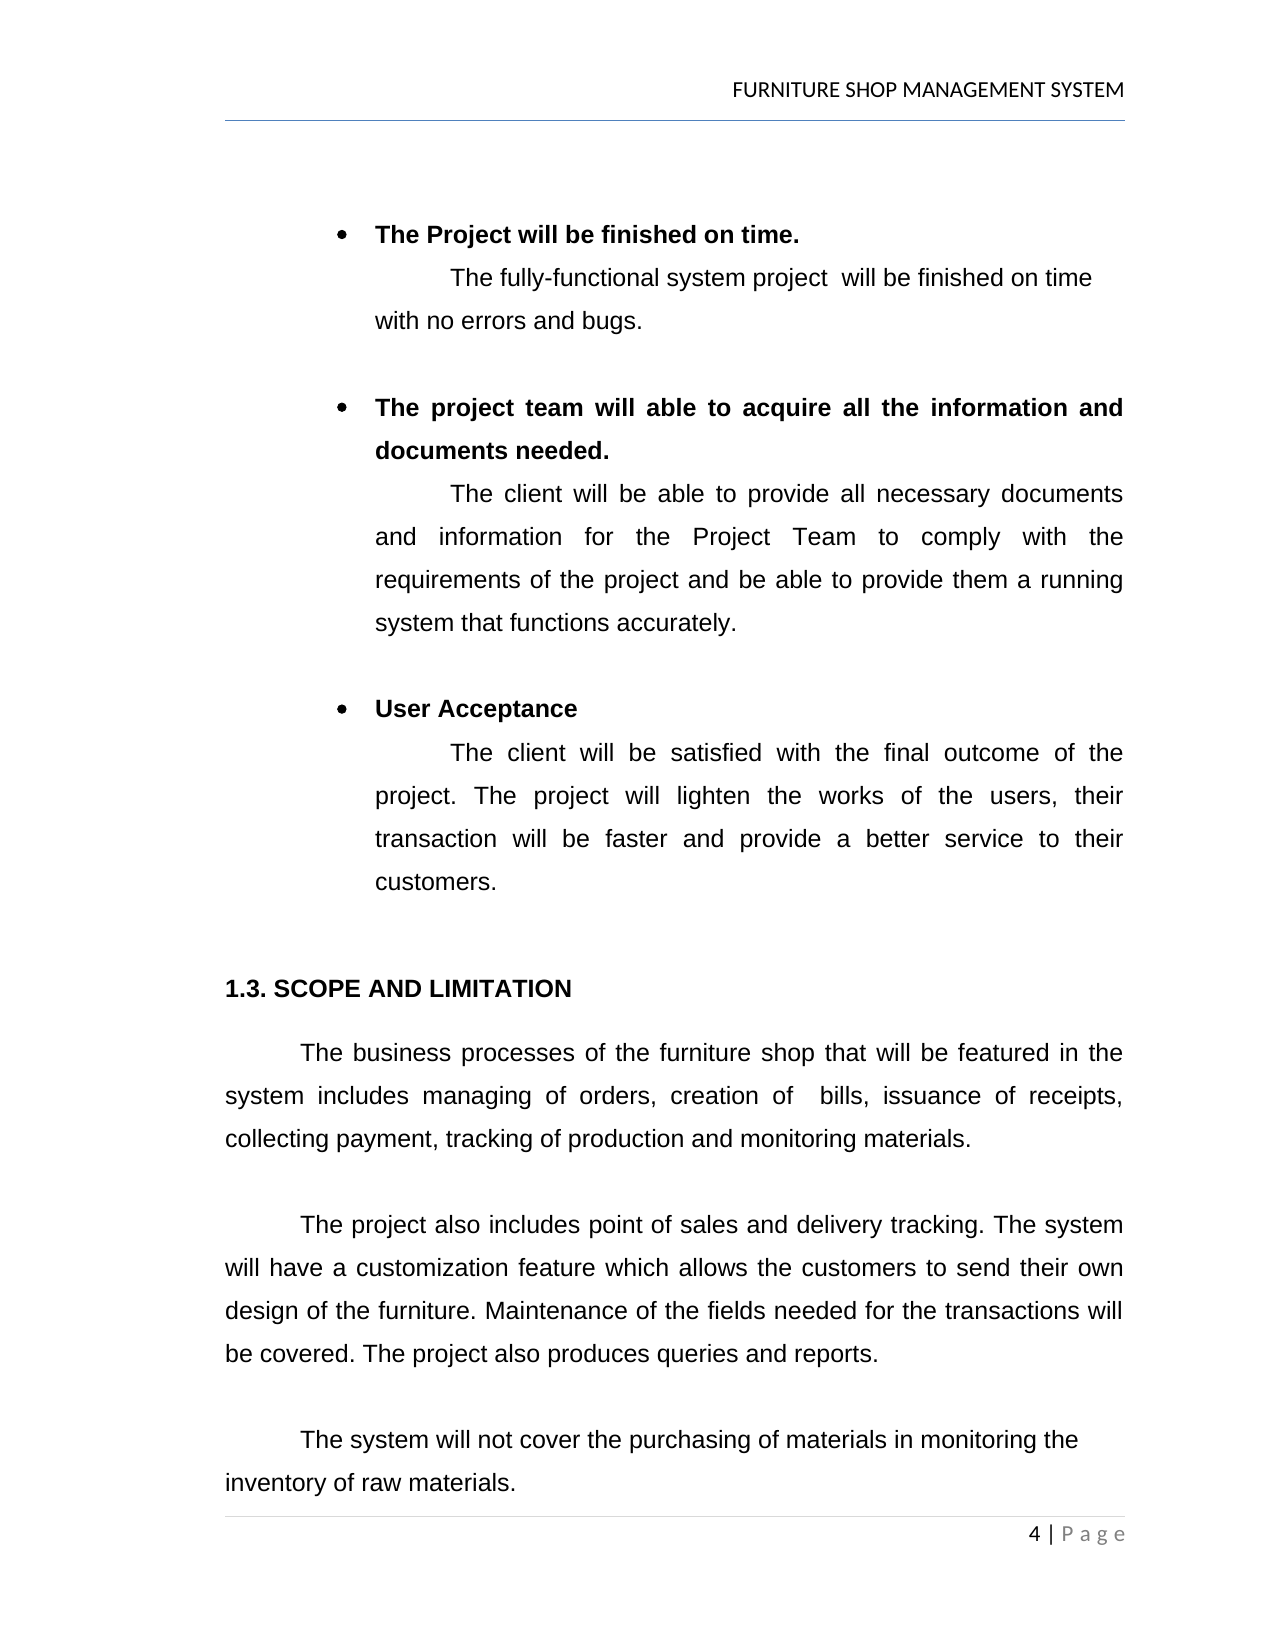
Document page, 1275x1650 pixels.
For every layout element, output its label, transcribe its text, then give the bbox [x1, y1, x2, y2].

list The system will not cover the purchasing of materials in monitoring the inventory of raw materials. [225, 1425, 1125, 1497]
list The Project will be finished on time. [337, 220, 1125, 249]
list The project team will able to acquire all the information and documents needed. [337, 392, 1125, 464]
list The fully-functional system project will be finished on time with no errors and bugs. [375, 263, 1125, 335]
list The client will be able to provide all necessary documents and information for the Project Team to comply with the requirements of the project and be able to provide them a running system that functions accurately. [375, 479, 1125, 637]
list The business processes of the furniture shop that will be featured in the system includes managing of orders, creation of bills, issuance of receipts, collecting payment, tracking of production and monitoring materials. [225, 1038, 1125, 1153]
list The project also includes point of sales and delivery tracking. The system will have a customization feature which allows the customers to send their own design of the furniture. Maintenance of the fields needed for the transactions will be covered. The project also produces queries and reports. [225, 1210, 1125, 1368]
list User Acceptance [337, 694, 1125, 723]
text 1.3. SCOPE AND LIMITATION [225, 974, 1125, 1003]
list The client will be satisfied with the final outcome of the project. The project will lighten the works of the users, their transaction will be faster and provide a better service to their customers. [375, 738, 1125, 896]
